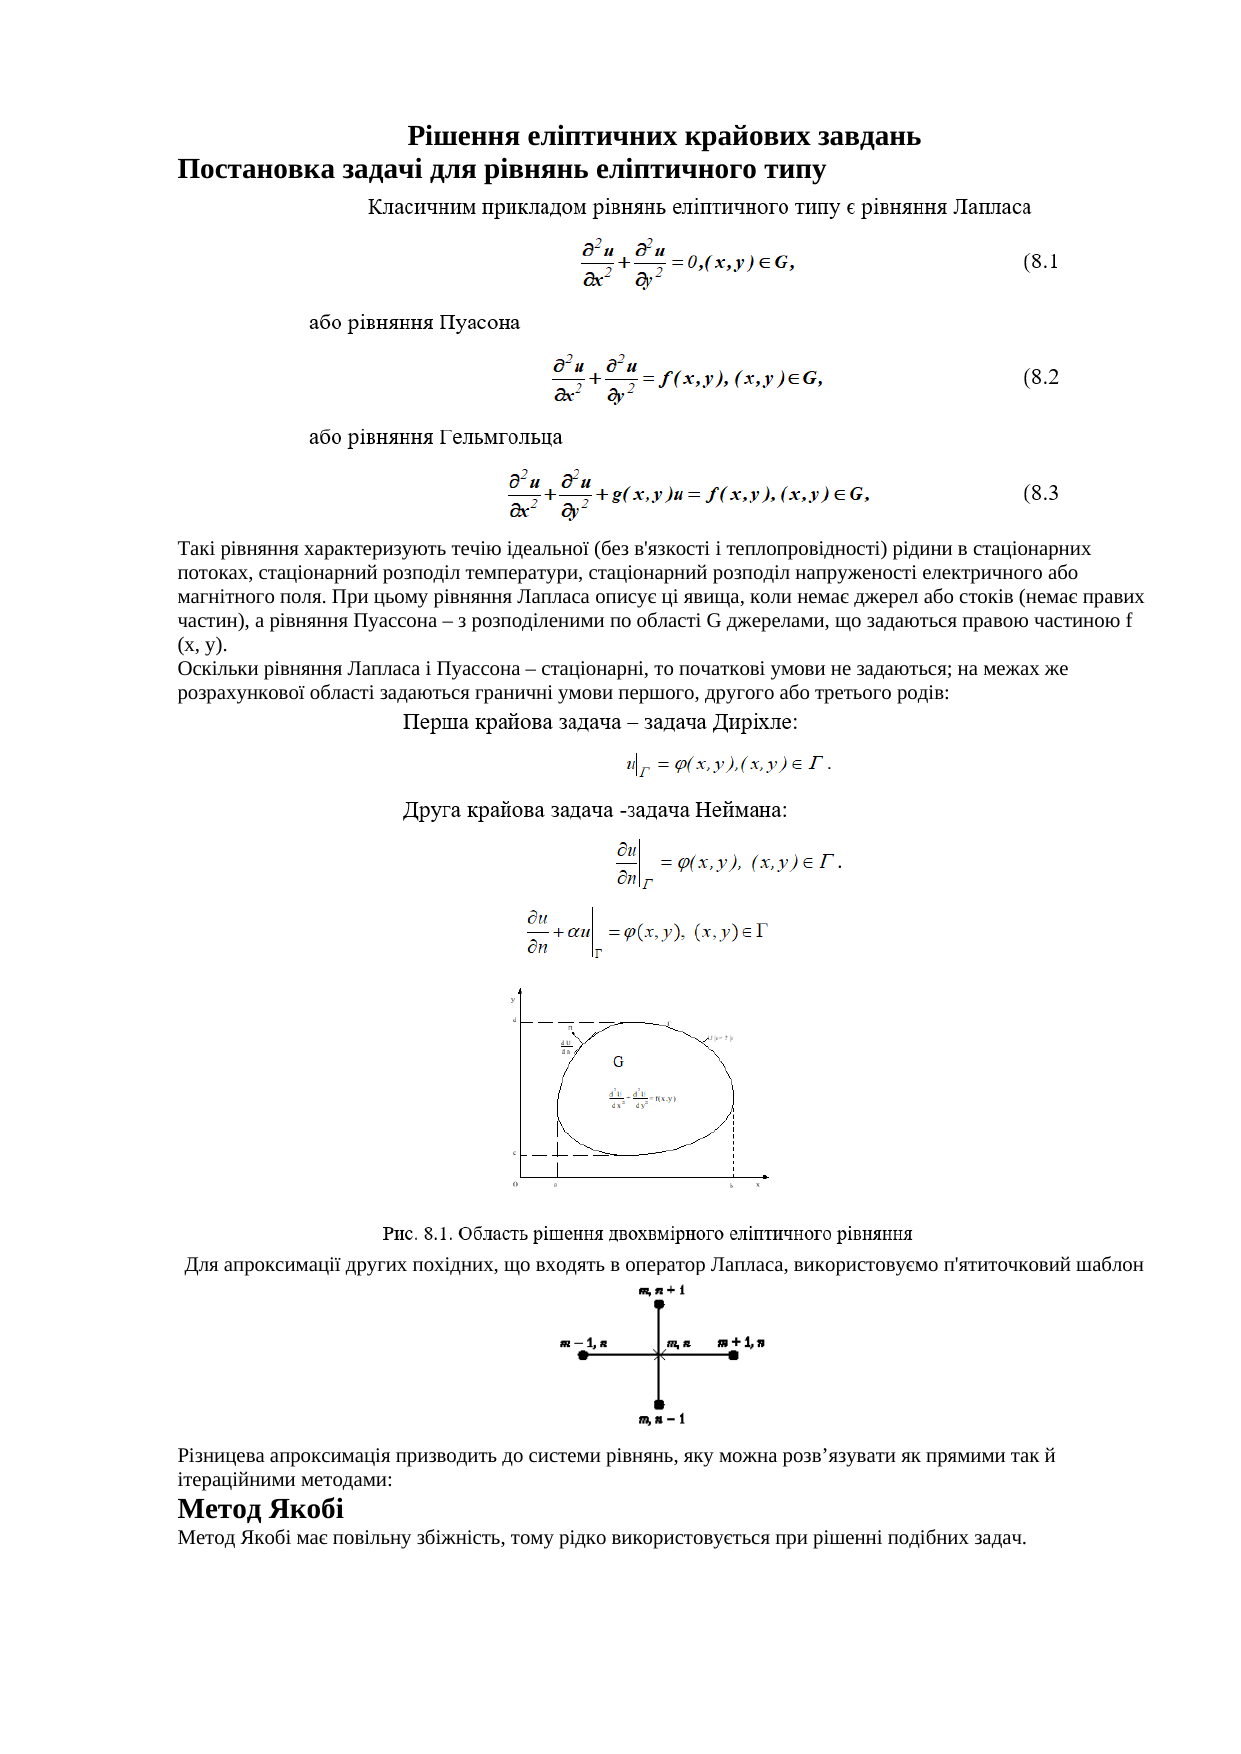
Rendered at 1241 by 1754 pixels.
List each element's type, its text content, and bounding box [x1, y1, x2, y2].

picture [270, 185, 1059, 536]
text Різницева апроксимація призводить до системи рівнянь, яку можна розв’язувати як прямими так й ітераційними методами: [177, 1443, 1152, 1491]
picture [542, 1275, 787, 1443]
text Такі рівняння характеризують течію ідеальної (без в'язкості і теплопровідності) рідини в стаціонарних потоках, стаціонарний розподіл температури, стаціонарний розподіл напруженості електричного або магнітного поля. При цьому рівняння Лапласа описує ці явища, коли немає джерел або стоків (немає правих частин), а рівняння Пуассона – з розподіленими по області G джерелами, що задаються правою частиною f (x, y). [177, 536, 1152, 656]
text Метод Якобі має повільну збіжність, тому рідко використовується при рішенні подібних задач. [177, 1525, 1152, 1549]
text Рішення еліптичних крайових завдань [177, 118, 1152, 152]
text Постановка задачі для рівнянь еліптичного типу [177, 152, 1152, 185]
text Оскільки рівняння Лапласа і Пуассона – стаціонарні, то початкові умови не задаються; на межах же розрахункової області задаються граничні умови першого, другого або третього родів: [177, 656, 1152, 704]
text Метод Якобі [177, 1491, 1152, 1525]
picture [370, 704, 959, 1252]
text Для апроксимації других похідних, що входять в оператор Лапласа, використовуємо п'ятиточковий шаблон [177, 1251, 1152, 1443]
